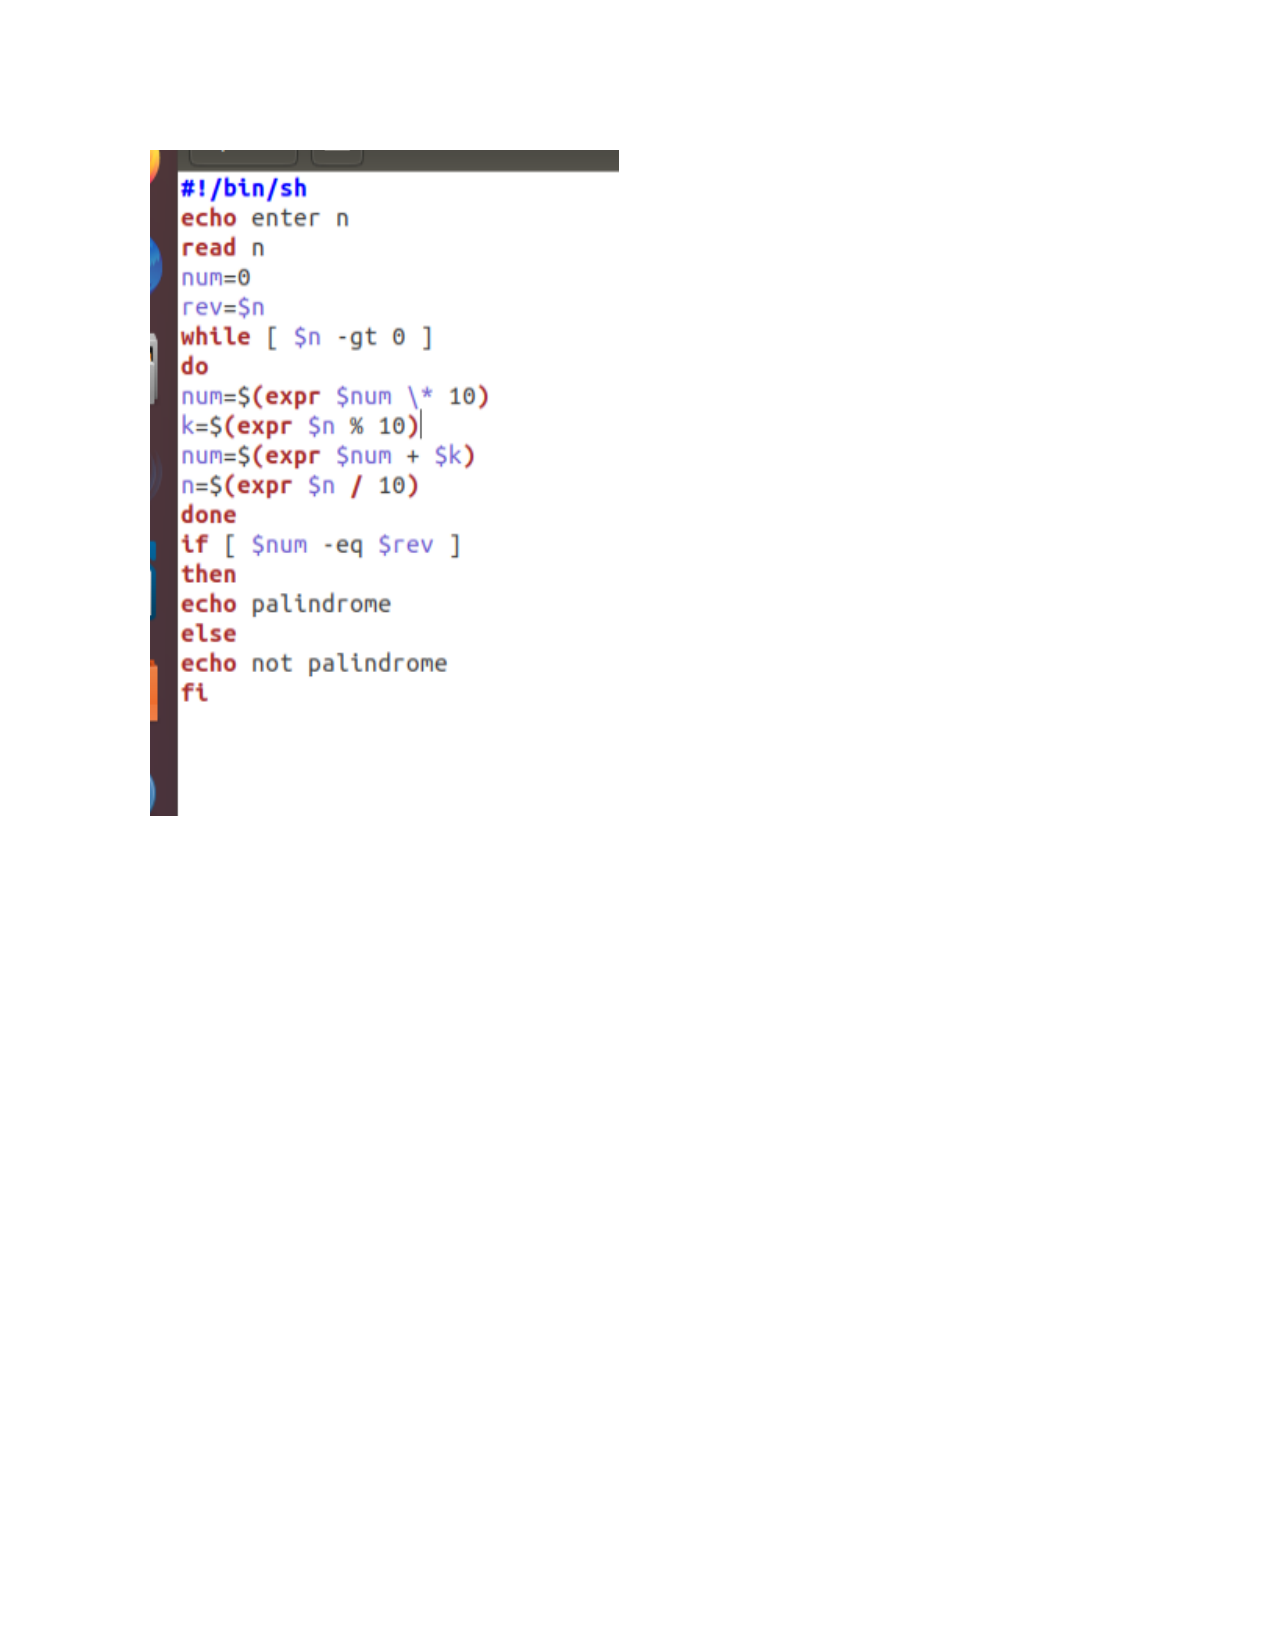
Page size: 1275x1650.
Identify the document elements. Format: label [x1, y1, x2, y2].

picture [150, 150, 619, 816]
